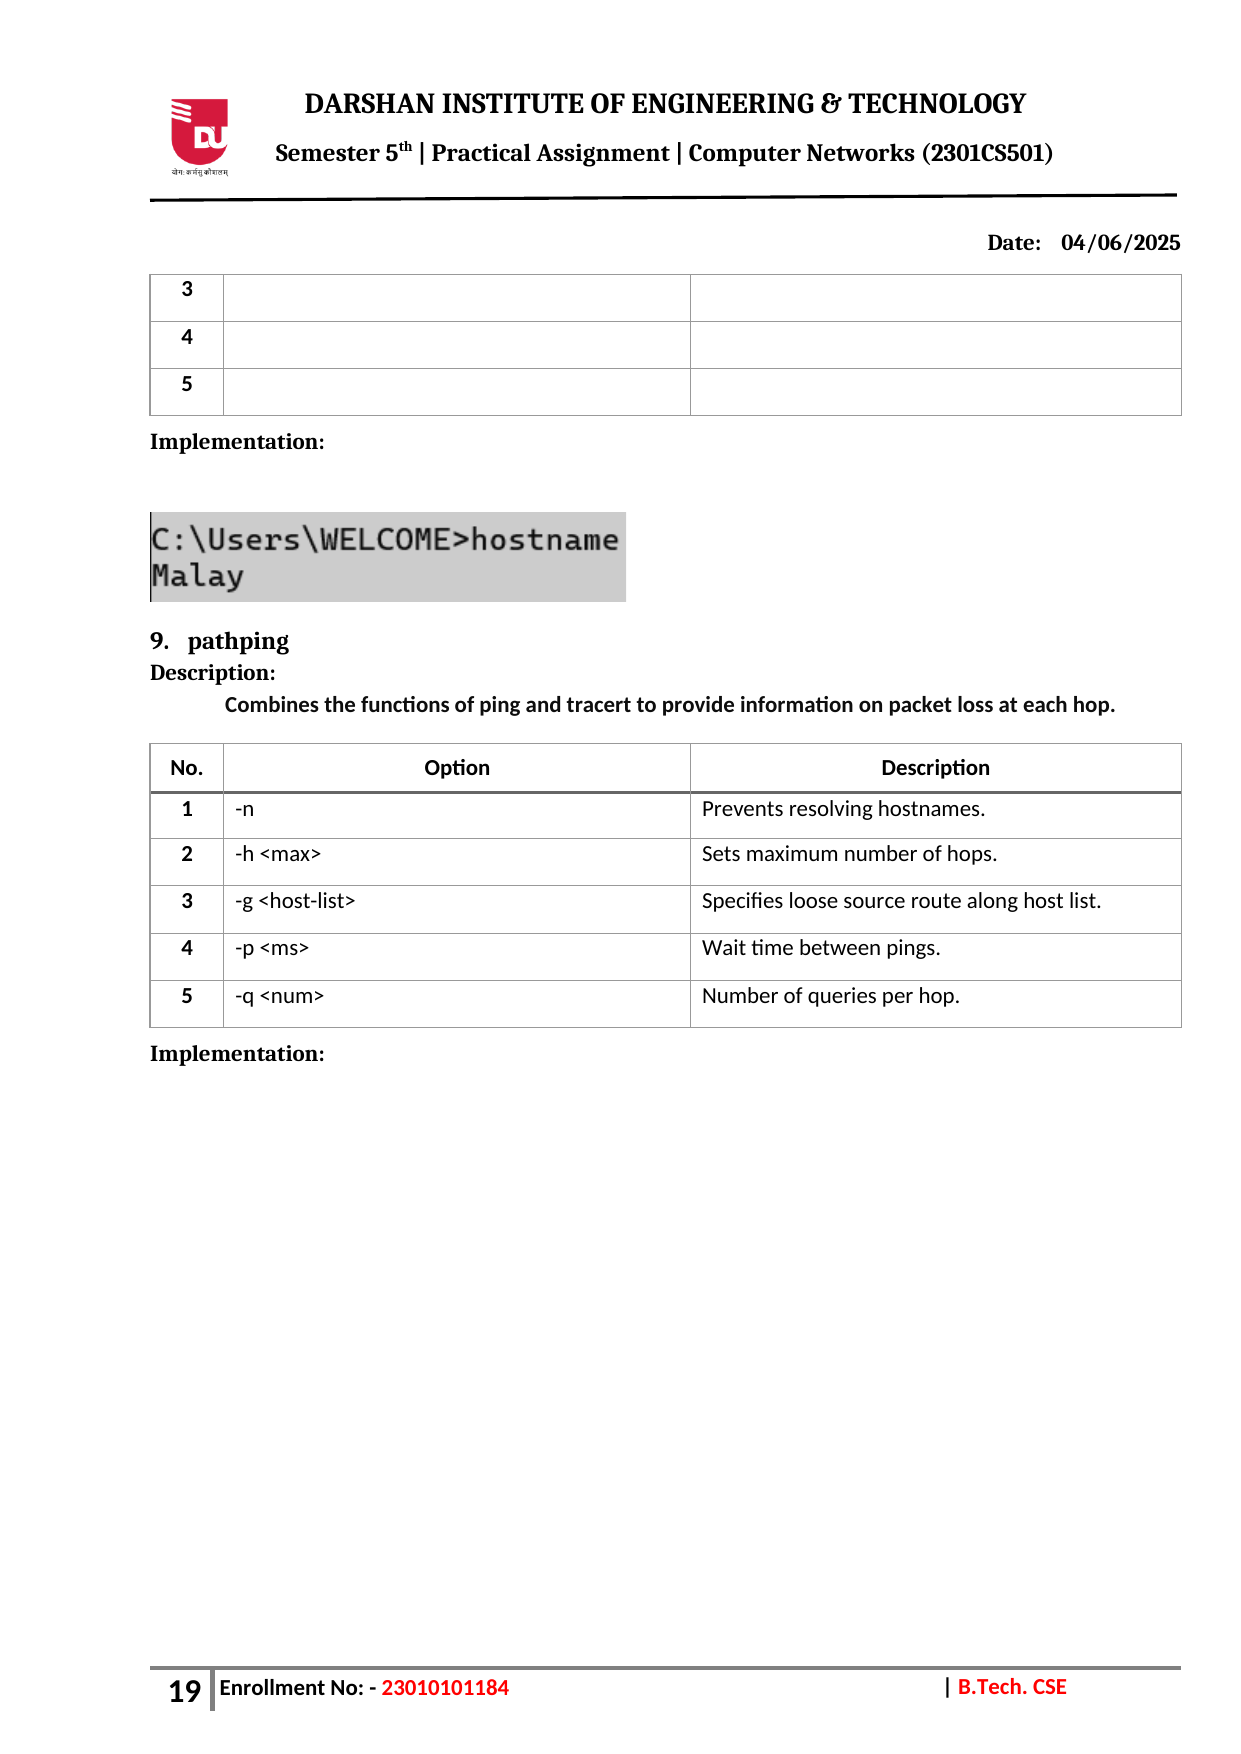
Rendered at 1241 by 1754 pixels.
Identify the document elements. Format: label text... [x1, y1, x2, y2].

subtitle pathping [150, 627, 1181, 656]
table_cell Specifies loose source route along host list. [691, 886, 1181, 932]
table_cell [691, 275, 1181, 321]
table_header Option [224, 744, 690, 791]
table_cell Prevents resolving hostnames. [691, 794, 1181, 838]
table_cell -q <num> [224, 981, 690, 1027]
text Combines the functions of ping and tracert to provide information on packet loss at each hop. [150, 690, 1181, 718]
table_cell 2 [151, 839, 223, 885]
table_cell 1 [151, 794, 223, 838]
table_cell -h <max> [224, 839, 690, 885]
picture [150, 512, 627, 602]
table_cell 5 [151, 981, 223, 1027]
table_cell 3 [151, 886, 223, 932]
subtitle Description: [150, 660, 1181, 686]
table_cell [691, 369, 1181, 415]
table_cell 4 [151, 322, 223, 368]
subtitle Implementation: [150, 429, 1181, 455]
table_cell Wait time between pings. [691, 934, 1181, 980]
table_cell [224, 369, 690, 415]
subtitle Implementation: [150, 1041, 1181, 1067]
table_cell 3 [151, 275, 223, 321]
table_header No. [151, 744, 223, 791]
table_cell [691, 322, 1181, 368]
table_cell -p <ms> [224, 934, 690, 980]
picture [150, 75, 242, 198]
table_cell Sets maximum number of hops. [691, 839, 1181, 885]
table_cell 5 [151, 369, 223, 415]
table_cell -n [224, 794, 690, 838]
table_cell [224, 275, 690, 321]
table_header Description [691, 744, 1181, 791]
table_cell 4 [151, 934, 223, 980]
table_cell -g <host-list> [224, 886, 690, 932]
table_cell [224, 322, 690, 368]
table_cell Number of queries per hop. [691, 981, 1181, 1027]
